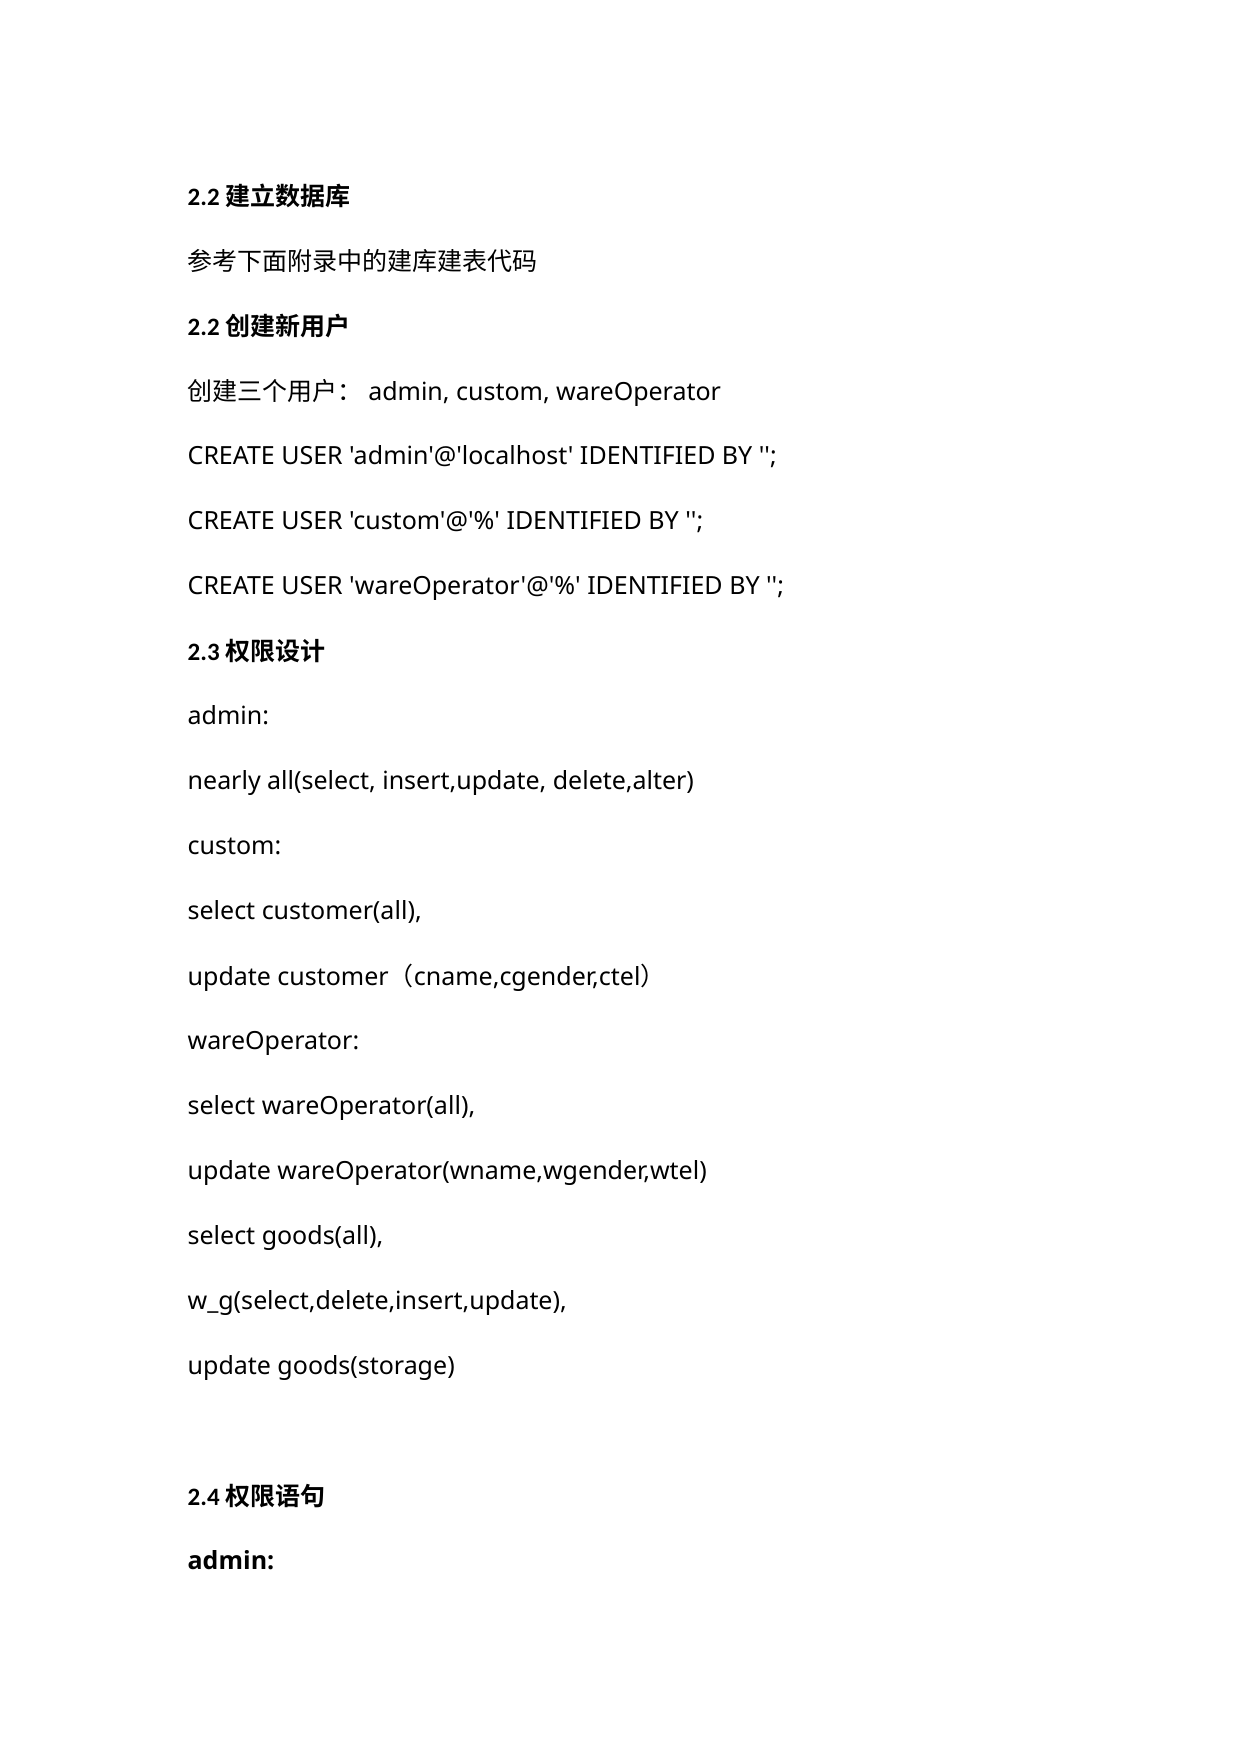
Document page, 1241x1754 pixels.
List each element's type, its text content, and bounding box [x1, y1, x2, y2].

text CREATE USER 'admin'@'localhost' IDENTIFIED BY ''; [187, 422, 1053, 487]
text 2.3 权限设计 [187, 617, 1053, 682]
text CREATE USER 'custom'@'%' IDENTIFIED BY ''; [187, 487, 1053, 552]
text custom: [187, 812, 1053, 877]
text select goods(all), [187, 1202, 1053, 1267]
text update goods(storage) [187, 1332, 1053, 1397]
text 2.4 权限语句 [187, 1462, 1053, 1527]
text 2.2 创建新用户 [187, 292, 1053, 357]
text admin: [187, 682, 1053, 747]
text nearly all(select, insert,update, delete,alter) [187, 747, 1053, 812]
text admin: [187, 1527, 1053, 1592]
text wareOperator: [187, 1007, 1053, 1072]
text 参考下面附录中的建库建表代码 [187, 227, 1053, 292]
text select wareOperator(all), [187, 1072, 1053, 1137]
text w_g(select,delete,insert,update), [187, 1267, 1053, 1332]
text select customer(all), [187, 877, 1053, 942]
text update customer（cname,cgender,ctel） [187, 942, 1053, 1007]
text update wareOperator(wname,wgender,wtel) [187, 1137, 1053, 1202]
text 创建三个用户： admin, custom, wareOperator [187, 357, 1053, 422]
text 2.2 建立数据库 [187, 162, 1053, 227]
text CREATE USER 'wareOperator'@'%' IDENTIFIED BY ''; [187, 552, 1053, 617]
